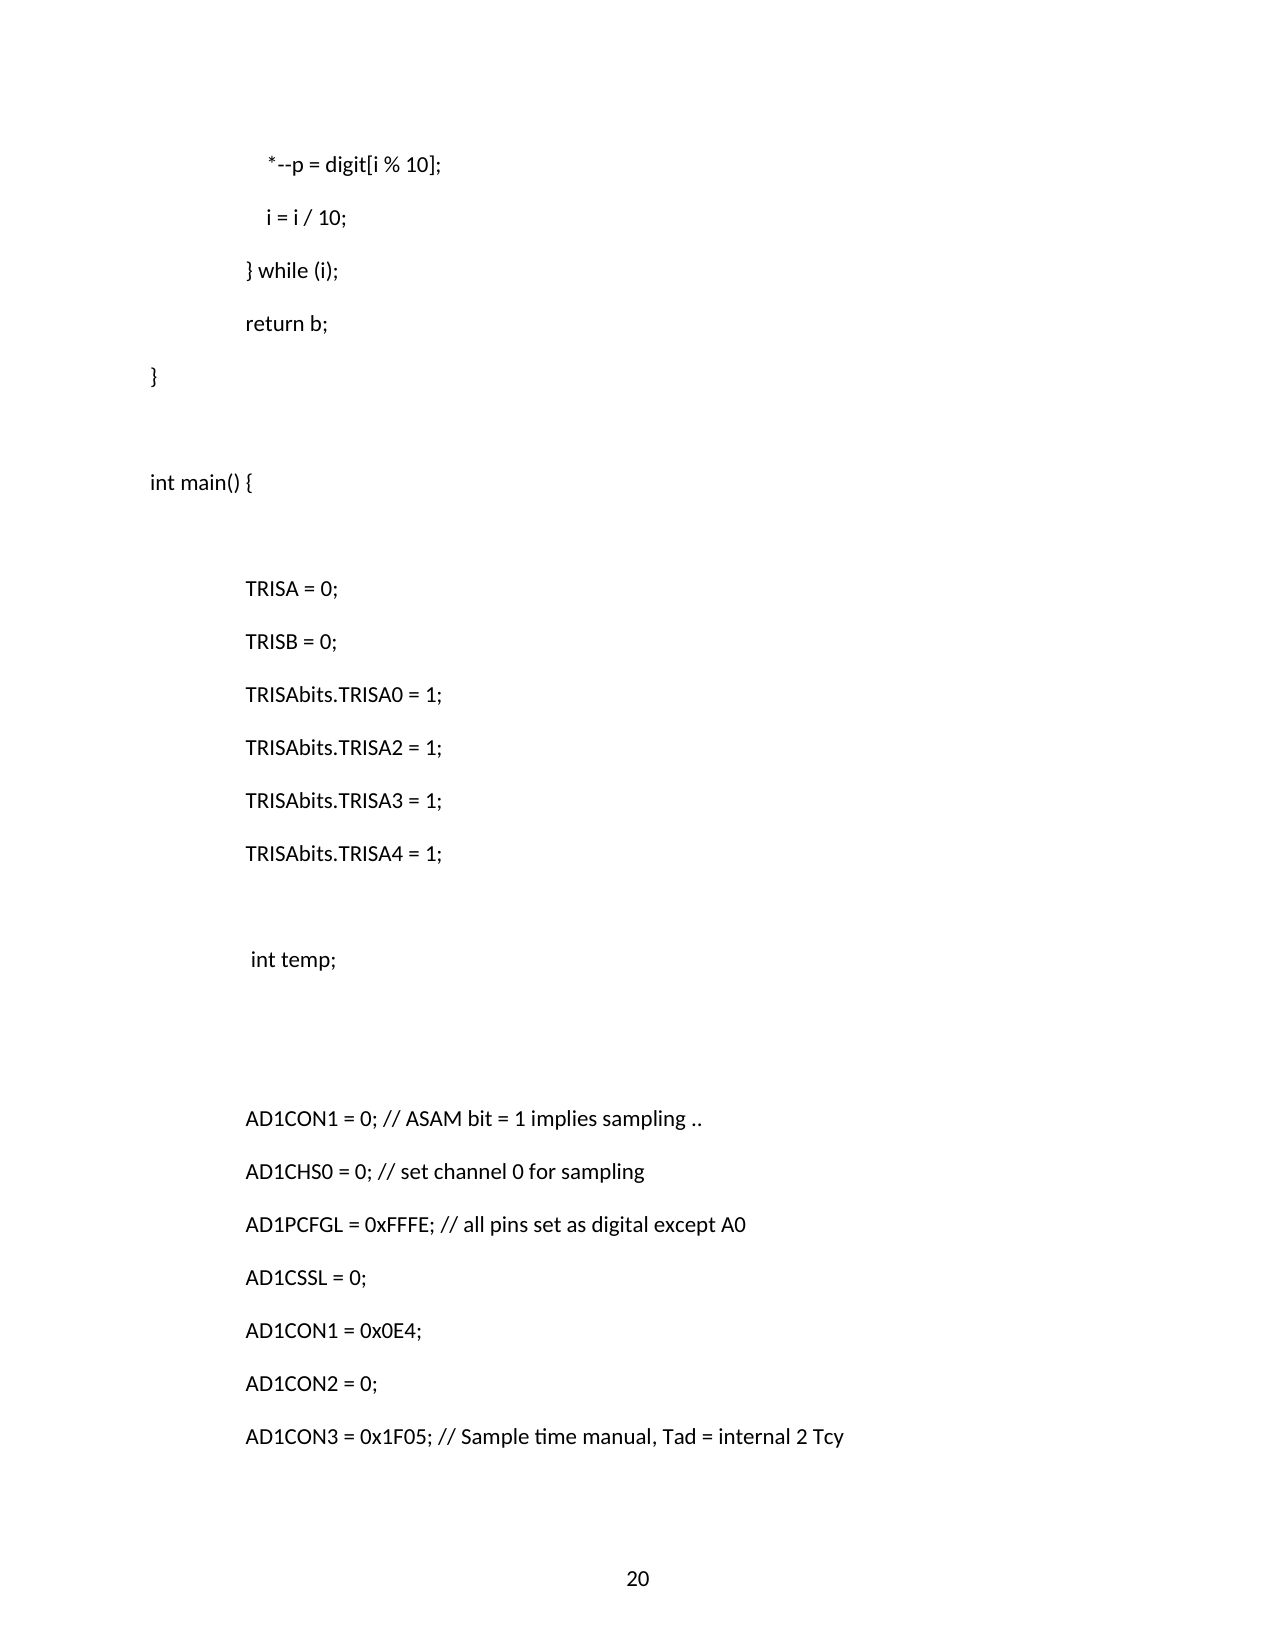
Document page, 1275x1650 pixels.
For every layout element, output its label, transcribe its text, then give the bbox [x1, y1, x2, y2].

text int temp; [150, 945, 1125, 973]
text } while (i); [225, 256, 1125, 284]
text AD1PCFGL = 0xFFFE; // all pins set as digital except A0 [225, 1210, 1125, 1238]
text TRISA = 0; [225, 574, 1125, 602]
text i = i / 10; [225, 203, 1125, 231]
text AD1CON1 = 0; // ASAM bit = 1 implies sampling .. [225, 1104, 1125, 1132]
text AD1CSSL = 0; [225, 1263, 1125, 1291]
text TRISAbits.TRISA2 = 1; [225, 733, 1125, 761]
text TRISAbits.TRISA4 = 1; [225, 839, 1125, 867]
text return b; [225, 309, 1125, 337]
text AD1CON2 = 0; [225, 1369, 1125, 1397]
text TRISB = 0; [225, 627, 1125, 655]
text AD1CON1 = 0x0E4; [225, 1316, 1125, 1344]
text *--p = digit[i % 10]; [225, 150, 1125, 178]
text TRISAbits.TRISA0 = 1; [225, 680, 1125, 708]
text AD1CHS0 = 0; // set channel 0 for sampling [225, 1157, 1125, 1185]
text TRISAbits.TRISA3 = 1; [225, 786, 1125, 814]
text } [150, 362, 1125, 390]
text int main() { [150, 468, 1125, 496]
text AD1CON3 = 0x1F05; // Sample time manual, Tad = internal 2 Tcy [225, 1422, 1125, 1451]
